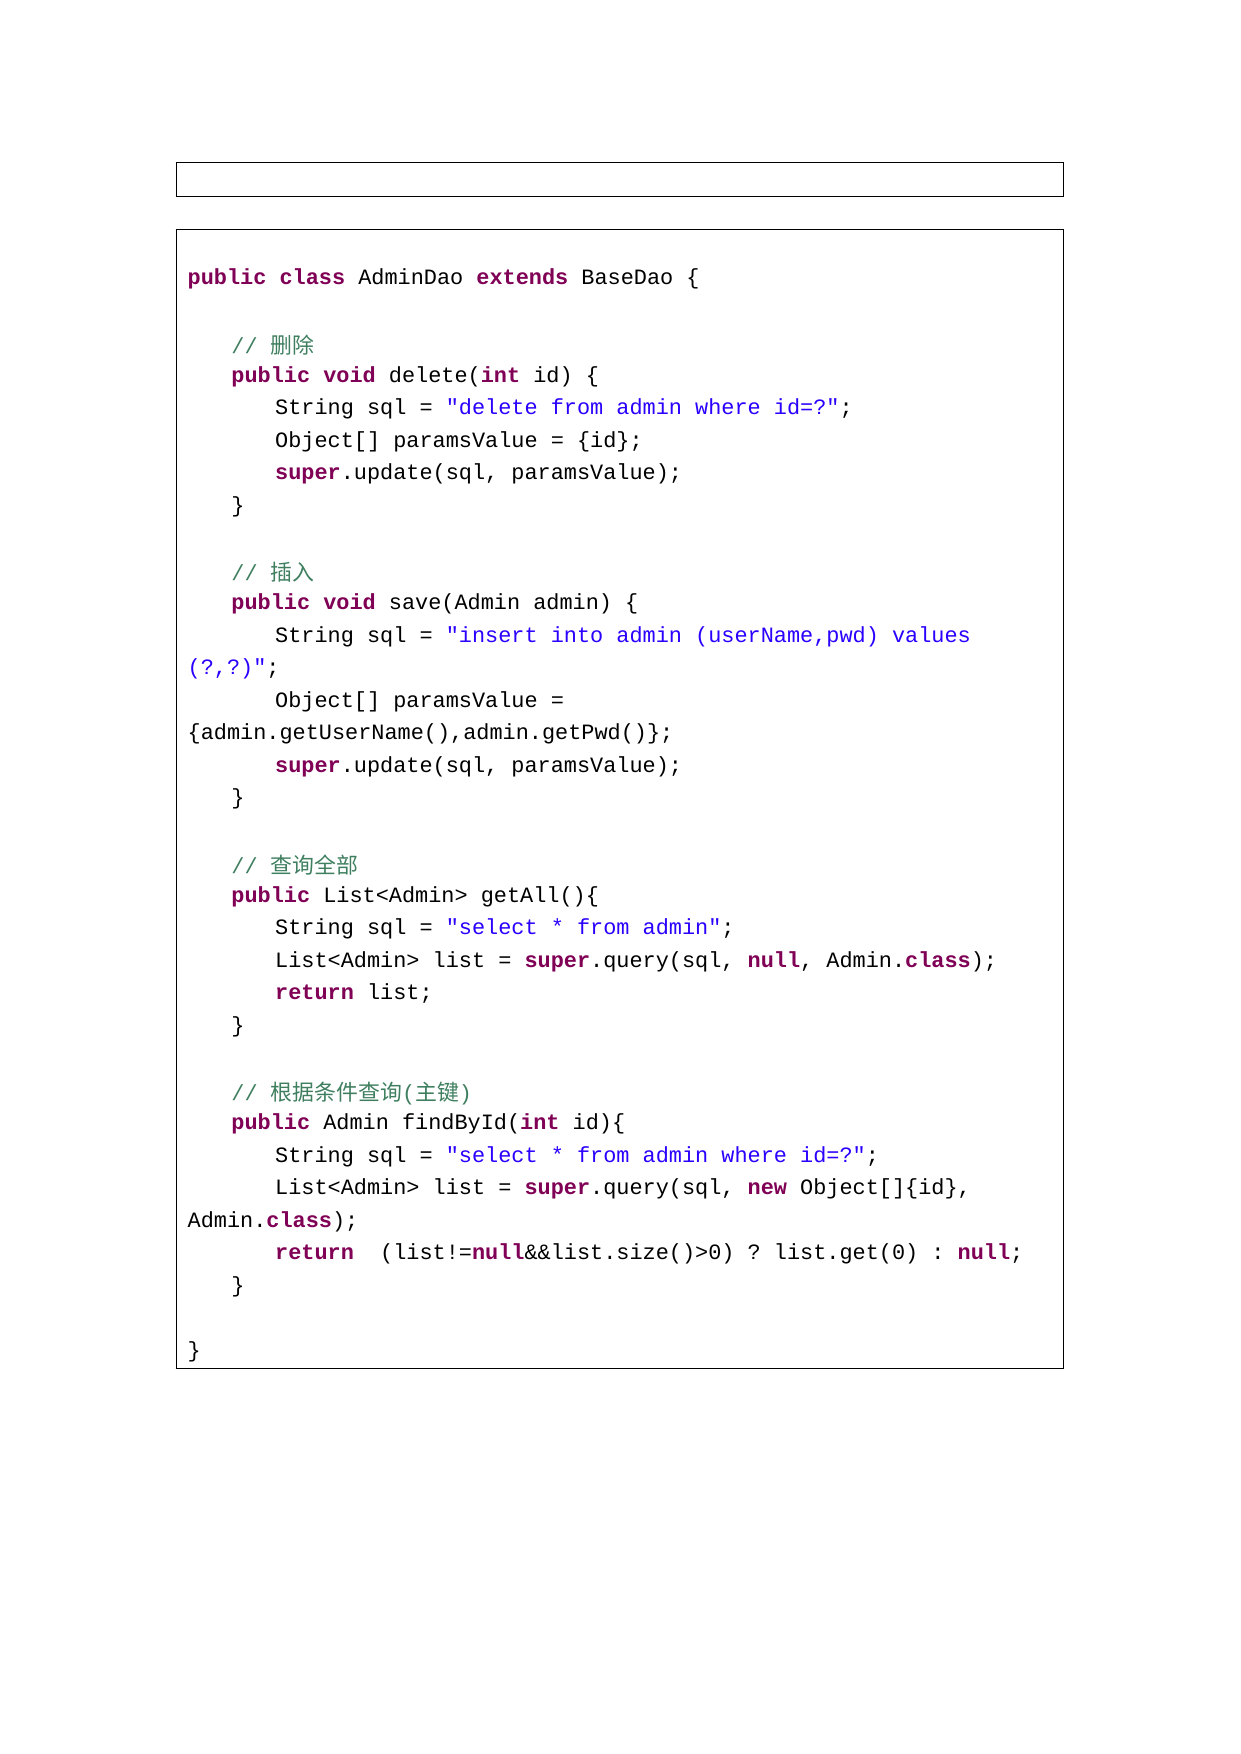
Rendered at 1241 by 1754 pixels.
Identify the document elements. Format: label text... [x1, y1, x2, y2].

table_header public class AdminDao extends BaseDao { // 删除 public void delete(int id) { String sql = "delete from admin where id=?"; Object[] paramsValue = {id}; super.update(sql, paramsValue); } // 插入 public void save(Admin admin) { String sql = "insert into admin (userName,pwd) values (?,?)"; Object[] paramsValue = {admin.getUserName(),admin.getPwd()}; super.update(sql, paramsValue); } // 查询全部 public List<Admin> getAll(){ String sql = "select * from admin"; List<Admin> list = super.query(sql, null, Admin.class); return list; } // 根据条件查询(主键) public Admin findById(int id){ String sql = "select * from admin where id=?"; List<Admin> list = super.query(sql, new Object[]{id}, Admin.class); return (list!=null&&list.size()>0) ? list.get(0) : null; } } [177, 230, 1063, 1368]
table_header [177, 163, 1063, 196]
